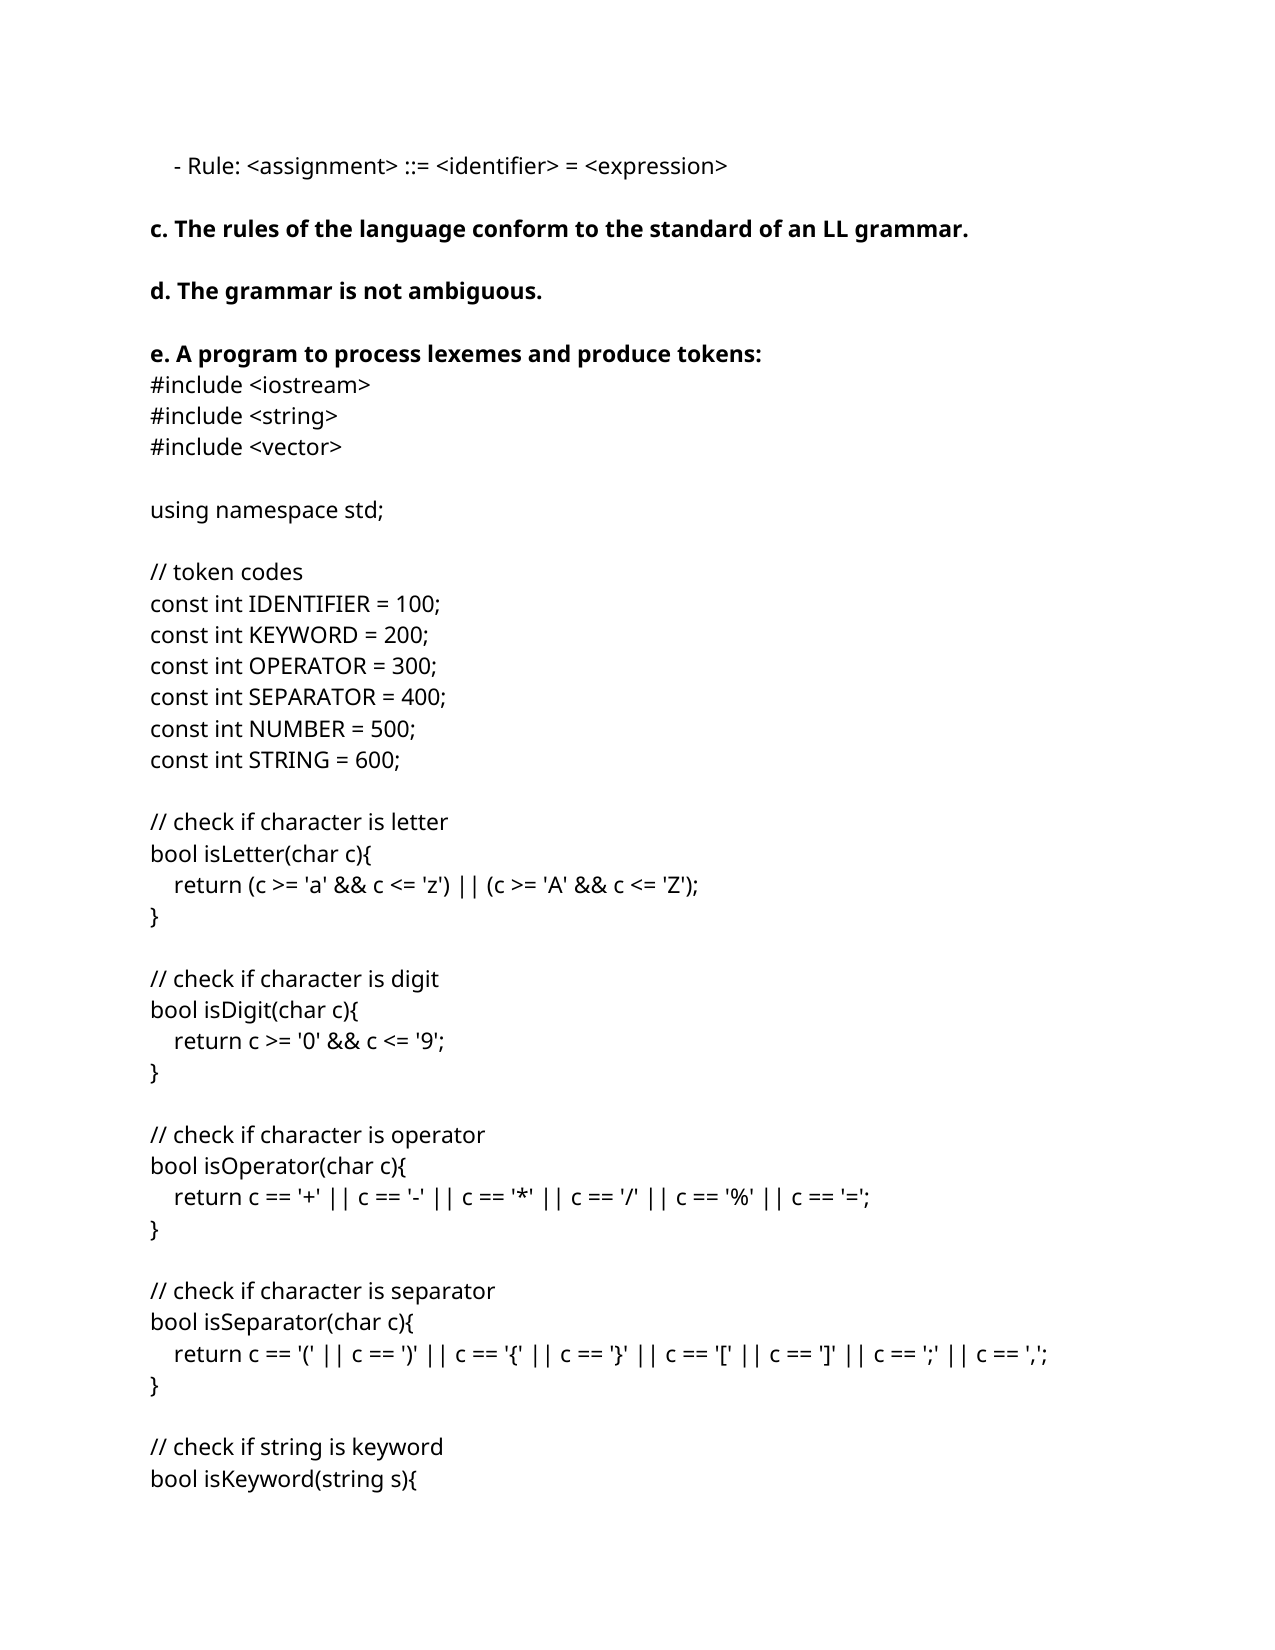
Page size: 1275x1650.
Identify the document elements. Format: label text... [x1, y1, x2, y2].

text #include <vector> [150, 431, 1125, 462]
text // token codes [150, 556, 1125, 587]
text bool isDigit(char c){ [150, 994, 1125, 1025]
text const int OPERATOR = 300; [150, 650, 1125, 681]
text } [150, 1369, 1125, 1400]
text } [150, 900, 1125, 931]
text const int NUMBER = 500; [150, 712, 1125, 744]
text // check if character is letter [150, 806, 1125, 837]
text const int KEYWORD = 200; [150, 619, 1125, 650]
text #include <string> [150, 400, 1125, 431]
text // check if character is digit [150, 962, 1125, 994]
text bool isOperator(char c){ [150, 1150, 1125, 1181]
text return c >= '0' && c <= '9'; [150, 1025, 1125, 1056]
text using namespace std; [150, 494, 1125, 525]
text // check if character is operator [150, 1119, 1125, 1150]
text } [150, 1056, 1125, 1087]
text bool isLetter(char c){ [150, 837, 1125, 869]
text const int STRING = 600; [150, 744, 1125, 775]
text return c == '+' || c == '-' || c == '*' || c == '/' || c == '%' || c == '='; [150, 1181, 1125, 1212]
text bool isSeparator(char c){ [150, 1306, 1125, 1337]
text return (c >= 'a' && c <= 'z') || (c >= 'A' && c <= 'Z'); [150, 869, 1125, 900]
text // check if string is keyword [150, 1431, 1125, 1462]
text - Rule: <assignment> ::= <identifier> = <expression> [150, 150, 1125, 181]
text e. A program to process lexemes and produce tokens: [150, 337, 1125, 369]
text const int SEPARATOR = 400; [150, 681, 1125, 712]
text // check if character is separator [150, 1275, 1125, 1306]
text #include <iostream> [150, 369, 1125, 400]
text return c == '(' || c == ')' || c == '{' || c == '}' || c == '[' || c == ']' || c == ';' || c == ','; [150, 1337, 1125, 1369]
text d. The grammar is not ambiguous. [150, 275, 1125, 306]
text const int IDENTIFIER = 100; [150, 587, 1125, 619]
text } [150, 1212, 1125, 1244]
text c. The rules of the language conform to the standard of an LL grammar. [150, 212, 1125, 244]
text bool isKeyword(string s){ [150, 1462, 1125, 1494]
